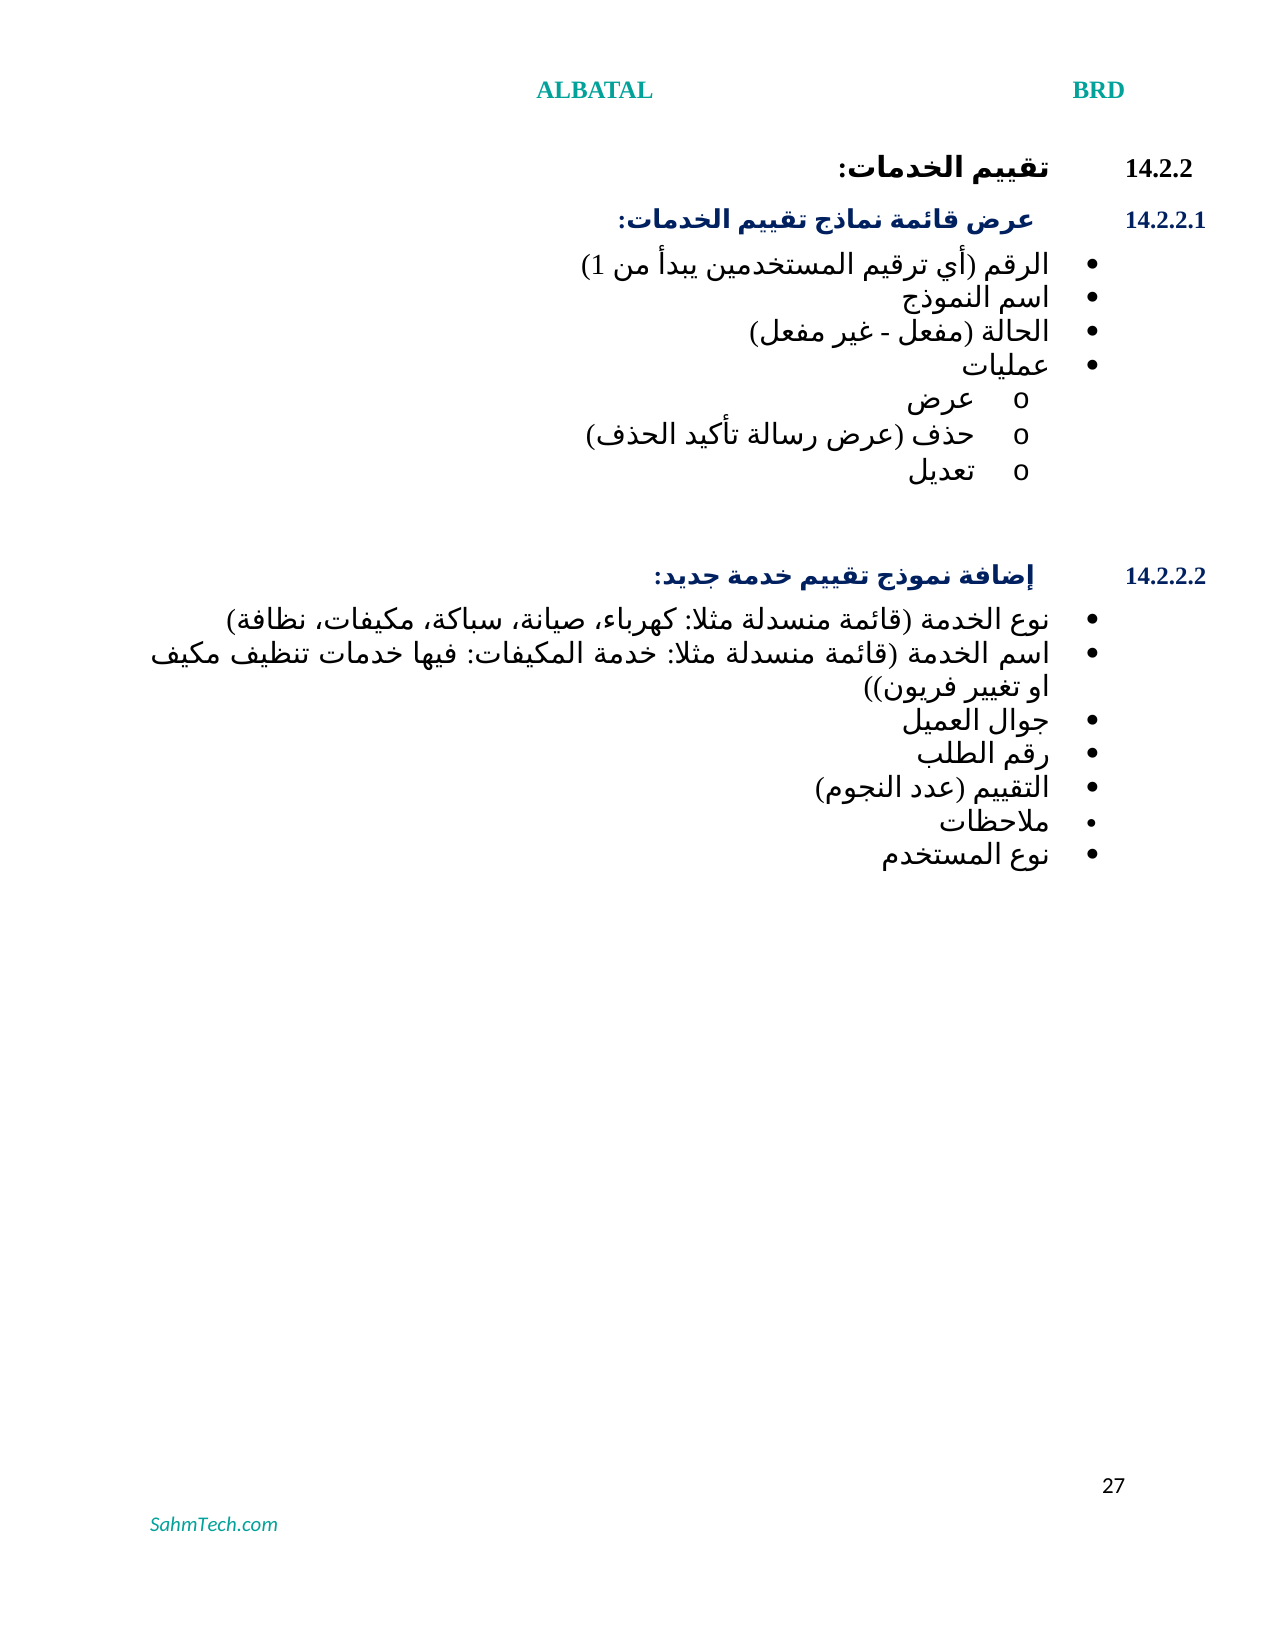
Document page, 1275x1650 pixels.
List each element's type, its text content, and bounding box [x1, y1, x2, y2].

list عمليات [150, 348, 1087, 381]
list اسم النموذج [150, 281, 1087, 314]
list نوع الخدمة (قائمة منسدلة مثلا: كهرباء، صيانة، سباكة، مكيفات، نظافة) [150, 602, 1087, 636]
subtitle عرض قائمة نماذج تقييم الخدمات: [150, 204, 1125, 234]
list عرض [150, 381, 1012, 417]
list رقم الطلب [150, 737, 1087, 770]
list نوع المستخدم [150, 837, 1087, 871]
subtitle تقييم الخدمات: [150, 150, 1125, 183]
list الحالة (مفعل - غير مفعل) [150, 314, 1087, 348]
subtitle إضافة نموذج تقييم خدمة جديد: [150, 560, 1125, 590]
list التقييم (عدد النجوم) [150, 770, 1087, 804]
list ملاحظات [150, 804, 1087, 837]
list تعديل [150, 453, 1012, 489]
list حذف (عرض رسالة تأكيد الحذف) [150, 417, 1012, 453]
list جوال العميل [150, 703, 1087, 737]
list اسم الخدمة (قائمة منسدلة مثلا: خدمة المكيفات: فيها خدمات تنظيف مكيف او تغيير فريون)) [150, 636, 1087, 703]
list الرقم (أي ترقيم المستخدمين يبدأ من 1) [150, 247, 1087, 281]
